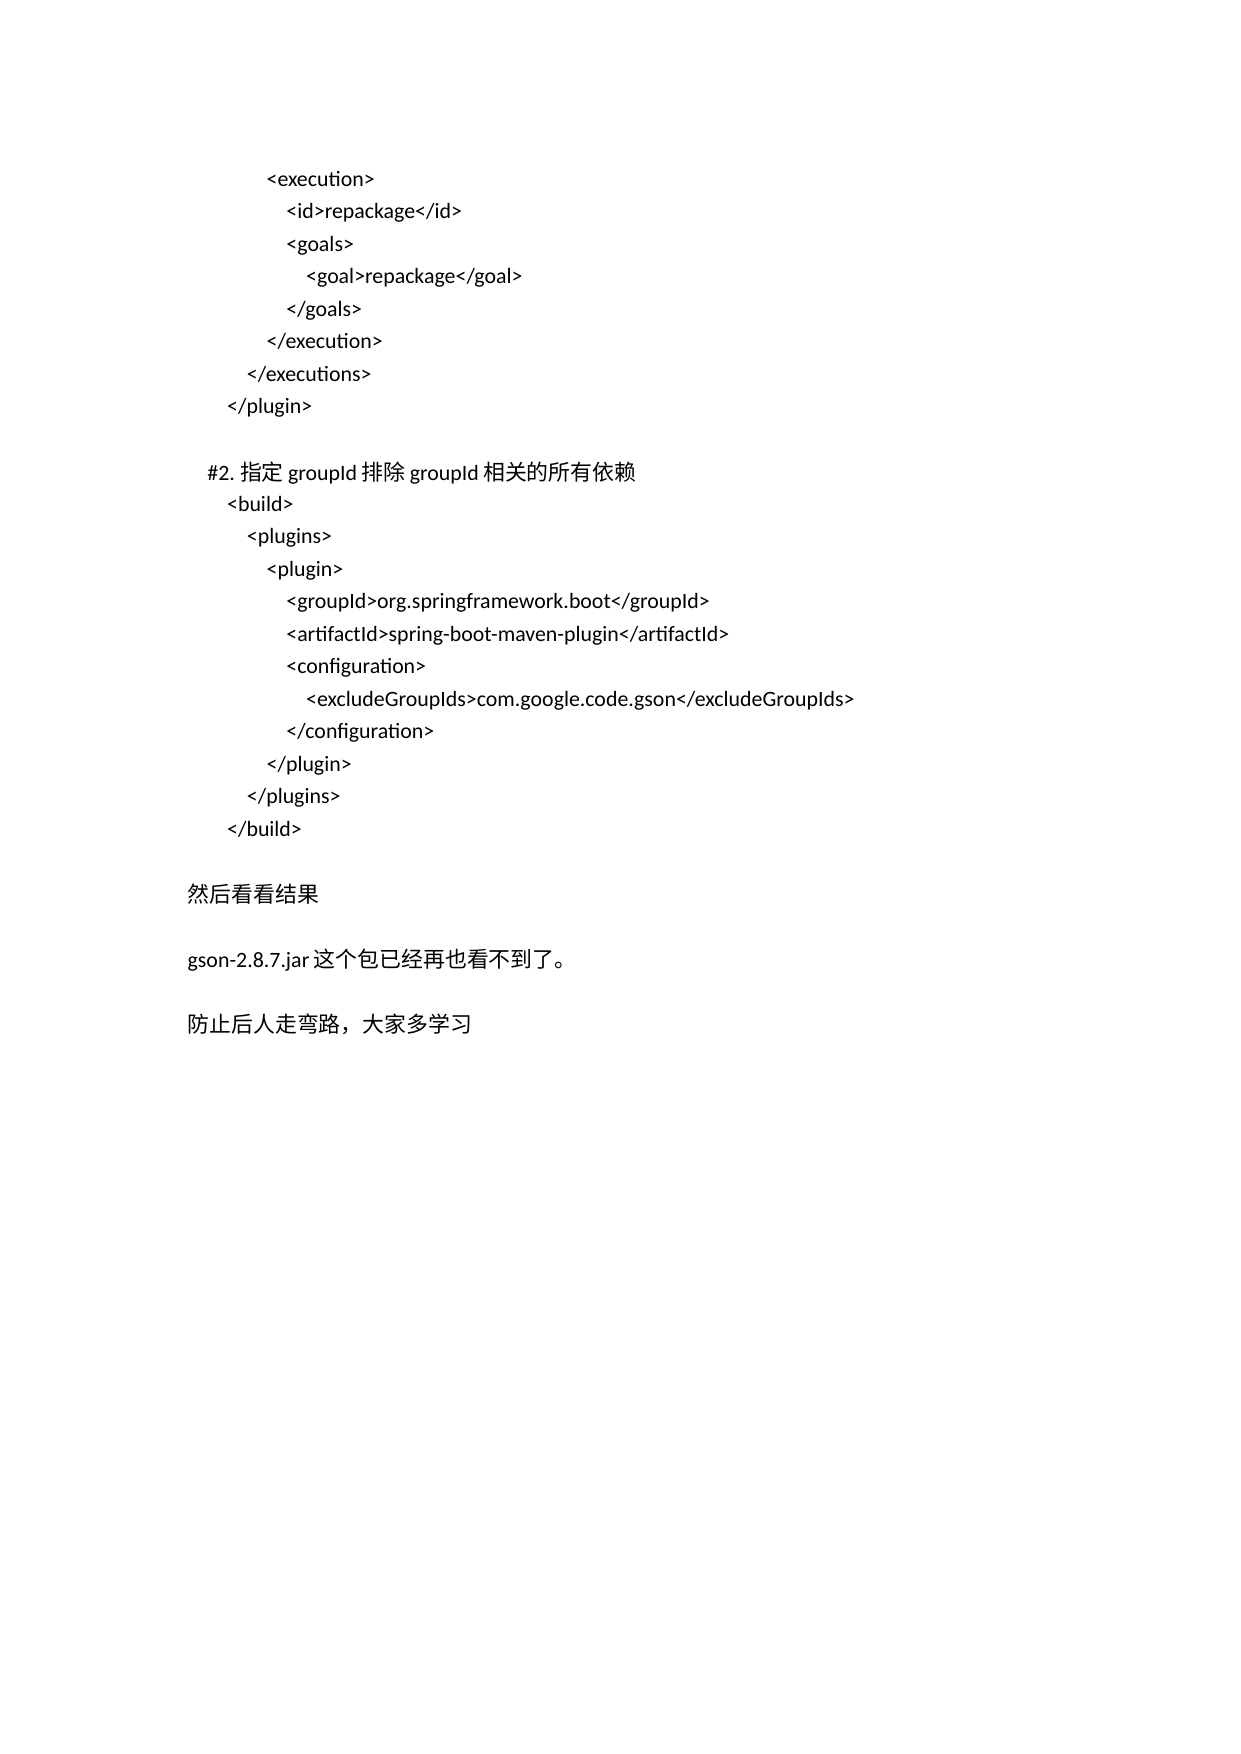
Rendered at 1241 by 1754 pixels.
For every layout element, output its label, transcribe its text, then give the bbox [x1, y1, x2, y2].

text <artifactId>spring-boot-maven-plugin</artifactId> [187, 617, 1053, 649]
text gson-2.8.7.jar这个包已经再也看不到了。 [187, 942, 1053, 974]
text <configuration> [187, 649, 1053, 682]
text </goals> [187, 292, 1053, 324]
text </executions> [187, 357, 1053, 389]
text 然后看看结果 [187, 877, 1053, 909]
text <execution> [187, 162, 1053, 194]
text 防止后人走弯路，大家多学习 [187, 1007, 1053, 1039]
text </plugin> [187, 389, 1053, 422]
text </plugin> [187, 747, 1053, 779]
text #2. 指定groupId排除groupId相关的所有依赖 [187, 454, 1053, 487]
text <build> [187, 487, 1053, 519]
text <excludeGroupIds>com.google.code.gson</excludeGroupIds> [187, 682, 1053, 714]
text </build> [187, 812, 1053, 844]
text <id>repackage</id> [187, 194, 1053, 227]
text </plugins> [187, 779, 1053, 812]
text <goal>repackage</goal> [187, 259, 1053, 292]
text <groupId>org.springframework.boot</groupId> [187, 584, 1053, 617]
text </configuration> [187, 714, 1053, 747]
text <plugins> [187, 519, 1053, 552]
text </execution> [187, 324, 1053, 357]
text <plugin> [187, 552, 1053, 584]
text <goals> [187, 227, 1053, 259]
